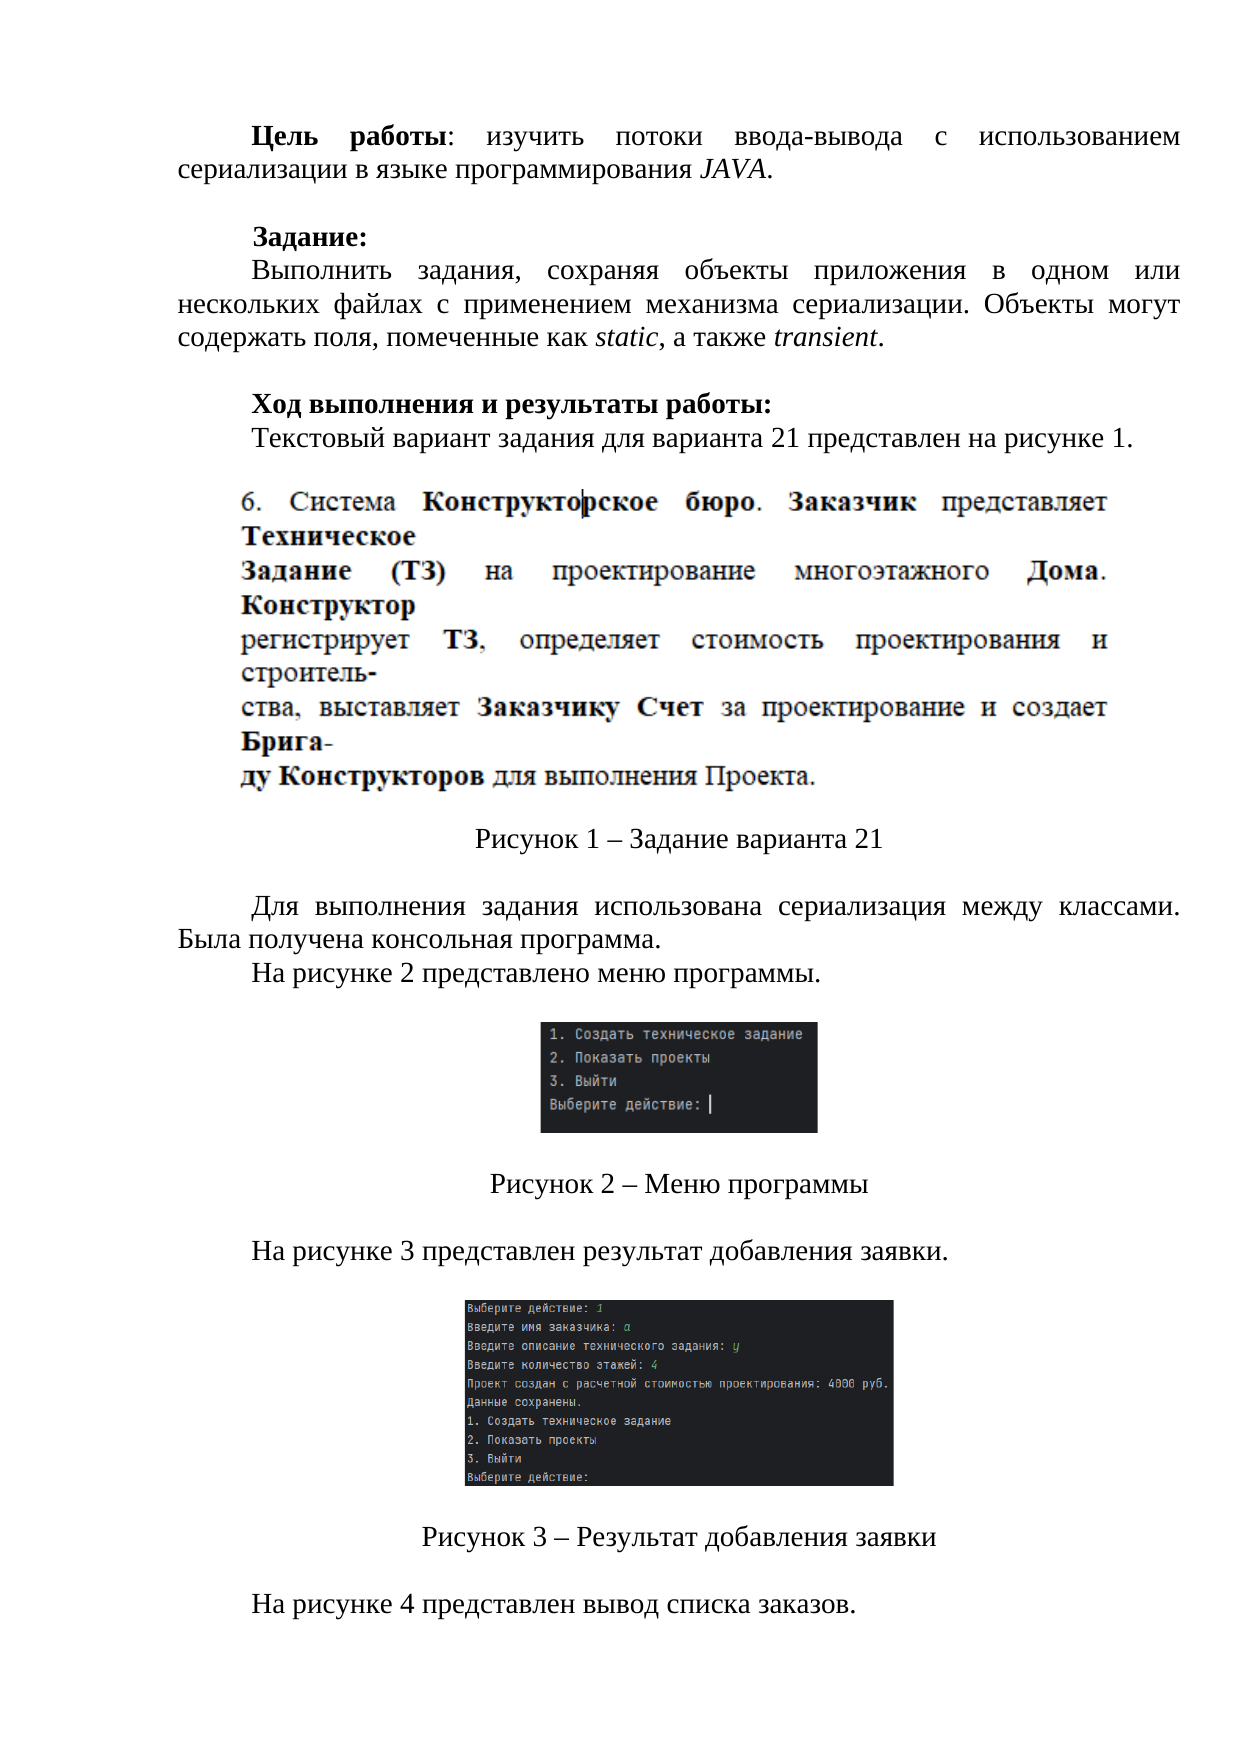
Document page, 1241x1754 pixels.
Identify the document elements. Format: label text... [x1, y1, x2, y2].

text Для выполнения задания использована сериализация между классами. Была получена консольная программа. [177, 888, 1181, 955]
text На рисунке 2 представлено меню программы. [177, 955, 1181, 988]
text Рисунок 1 – Задание варианта 21 [177, 821, 1181, 854]
picture [238, 489, 1120, 793]
text Задание: [177, 219, 1181, 252]
text Рисунок 3 – Результат добавления заявки [177, 1519, 1181, 1553]
text Выполнить задания, сохраняя объекты приложения в одном или нескольких файлах с применением механизма сериализации. Объекты могут содержать поля, помеченные как static, а также transient. [177, 252, 1181, 353]
picture [464, 1300, 894, 1486]
text Цель работы: изучить потоки ввода-вывода с использованием сериализации в языке программирования JAVA. [177, 118, 1181, 185]
text На рисунке 3 представлен результат добавления заявки. [177, 1233, 1181, 1267]
picture [540, 1022, 818, 1133]
text Текстовый вариант задания для варианта 21 представлен на рисунке 1. [177, 420, 1181, 453]
text На рисунке 4 представлен вывод списка заказов. [177, 1586, 1181, 1620]
text Ход выполнения и результаты работы: [177, 386, 1181, 420]
text Рисунок 2 – Меню программы [177, 1166, 1181, 1200]
